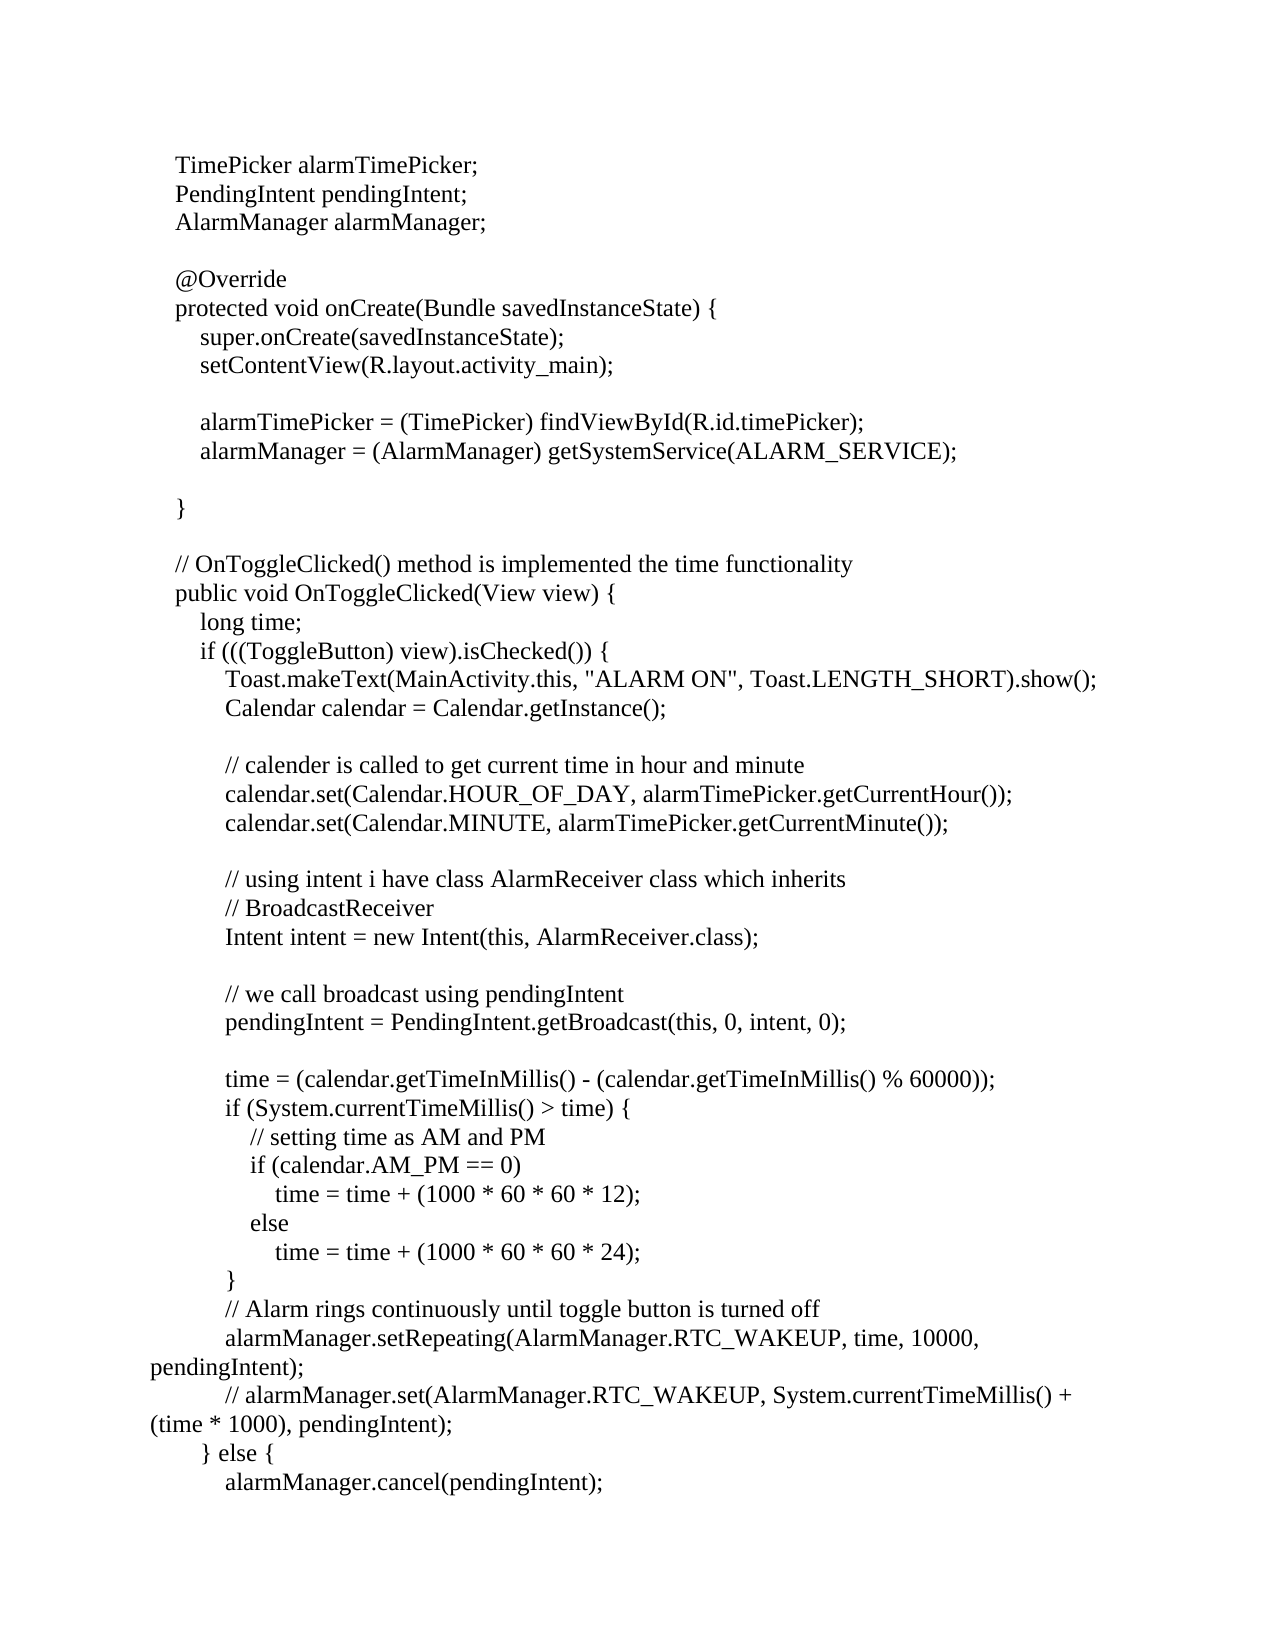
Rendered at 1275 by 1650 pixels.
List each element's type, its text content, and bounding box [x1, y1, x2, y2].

text // Alarm rings continuously until toggle button is turned off [150, 1294, 1125, 1323]
text time = time + (1000 * 60 * 60 * 24); [150, 1237, 1125, 1265]
text calendar.set(Calendar.MINUTE, alarmTimePicker.getCurrentMinute()); [150, 808, 1125, 836]
text } [150, 493, 1125, 522]
text alarmManager = (AlarmManager) getSystemService(ALARM_SERVICE); [150, 436, 1125, 465]
text if (calendar.AM_PM == 0) [150, 1150, 1125, 1179]
text AlarmManager alarmManager; [150, 207, 1125, 236]
text else [150, 1208, 1125, 1237]
text setContentView(R.layout.activity_main); [150, 351, 1125, 379]
text // using intent i have class AlarmReceiver class which inherits [150, 864, 1125, 893]
text public void OnToggleClicked(View view) { [150, 578, 1125, 607]
text alarmTimePicker = (TimePicker) findViewById(R.id.timePicker); [150, 407, 1125, 436]
text // setting time as AM and PM [150, 1122, 1125, 1150]
text } else { [150, 1438, 1125, 1467]
text // BroadcastReceiver [150, 893, 1125, 922]
text if (((ToggleButton) view).isChecked()) { [150, 636, 1125, 664]
text alarmManager.setRepeating(AlarmManager.RTC_WAKEUP, time, 10000, pendingIntent); [150, 1323, 1125, 1380]
text TimePicker alarmTimePicker; [150, 150, 1125, 179]
text Toast.makeText(MainActivity.this, "ALARM ON", Toast.LENGTH_SHORT).show(); [150, 664, 1125, 693]
text // OnToggleClicked() method is implemented the time functionality [150, 549, 1125, 578]
text calendar.set(Calendar.HOUR_OF_DAY, alarmTimePicker.getCurrentHour()); [150, 779, 1125, 808]
text // alarmManager.set(AlarmManager.RTC_WAKEUP, System.currentTimeMillis() + (time * 1000), pendingIntent); [150, 1380, 1125, 1438]
text if (System.currentTimeMillis() > time) { [150, 1093, 1125, 1122]
text time = time + (1000 * 60 * 60 * 12); [150, 1179, 1125, 1208]
text // we call broadcast using pendingIntent [150, 979, 1125, 1007]
text long time; [150, 607, 1125, 636]
text alarmManager.cancel(pendingIntent); [150, 1467, 1125, 1495]
text // calender is called to get current time in hour and minute [150, 750, 1125, 779]
text PendingIntent pendingIntent; [150, 179, 1125, 207]
text } [150, 1265, 1125, 1294]
text protected void onCreate(Bundle savedInstanceState) { [150, 293, 1125, 322]
text Intent intent = new Intent(this, AlarmReceiver.class); [150, 922, 1125, 951]
text pendingIntent = PendingIntent.getBroadcast(this, 0, intent, 0); [150, 1007, 1125, 1036]
text @Override [150, 264, 1125, 293]
text time = (calendar.getTimeInMillis() - (calendar.getTimeInMillis() % 60000)); [150, 1064, 1125, 1093]
text Calendar calendar = Calendar.getInstance(); [150, 693, 1125, 722]
text super.onCreate(savedInstanceState); [150, 322, 1125, 351]
